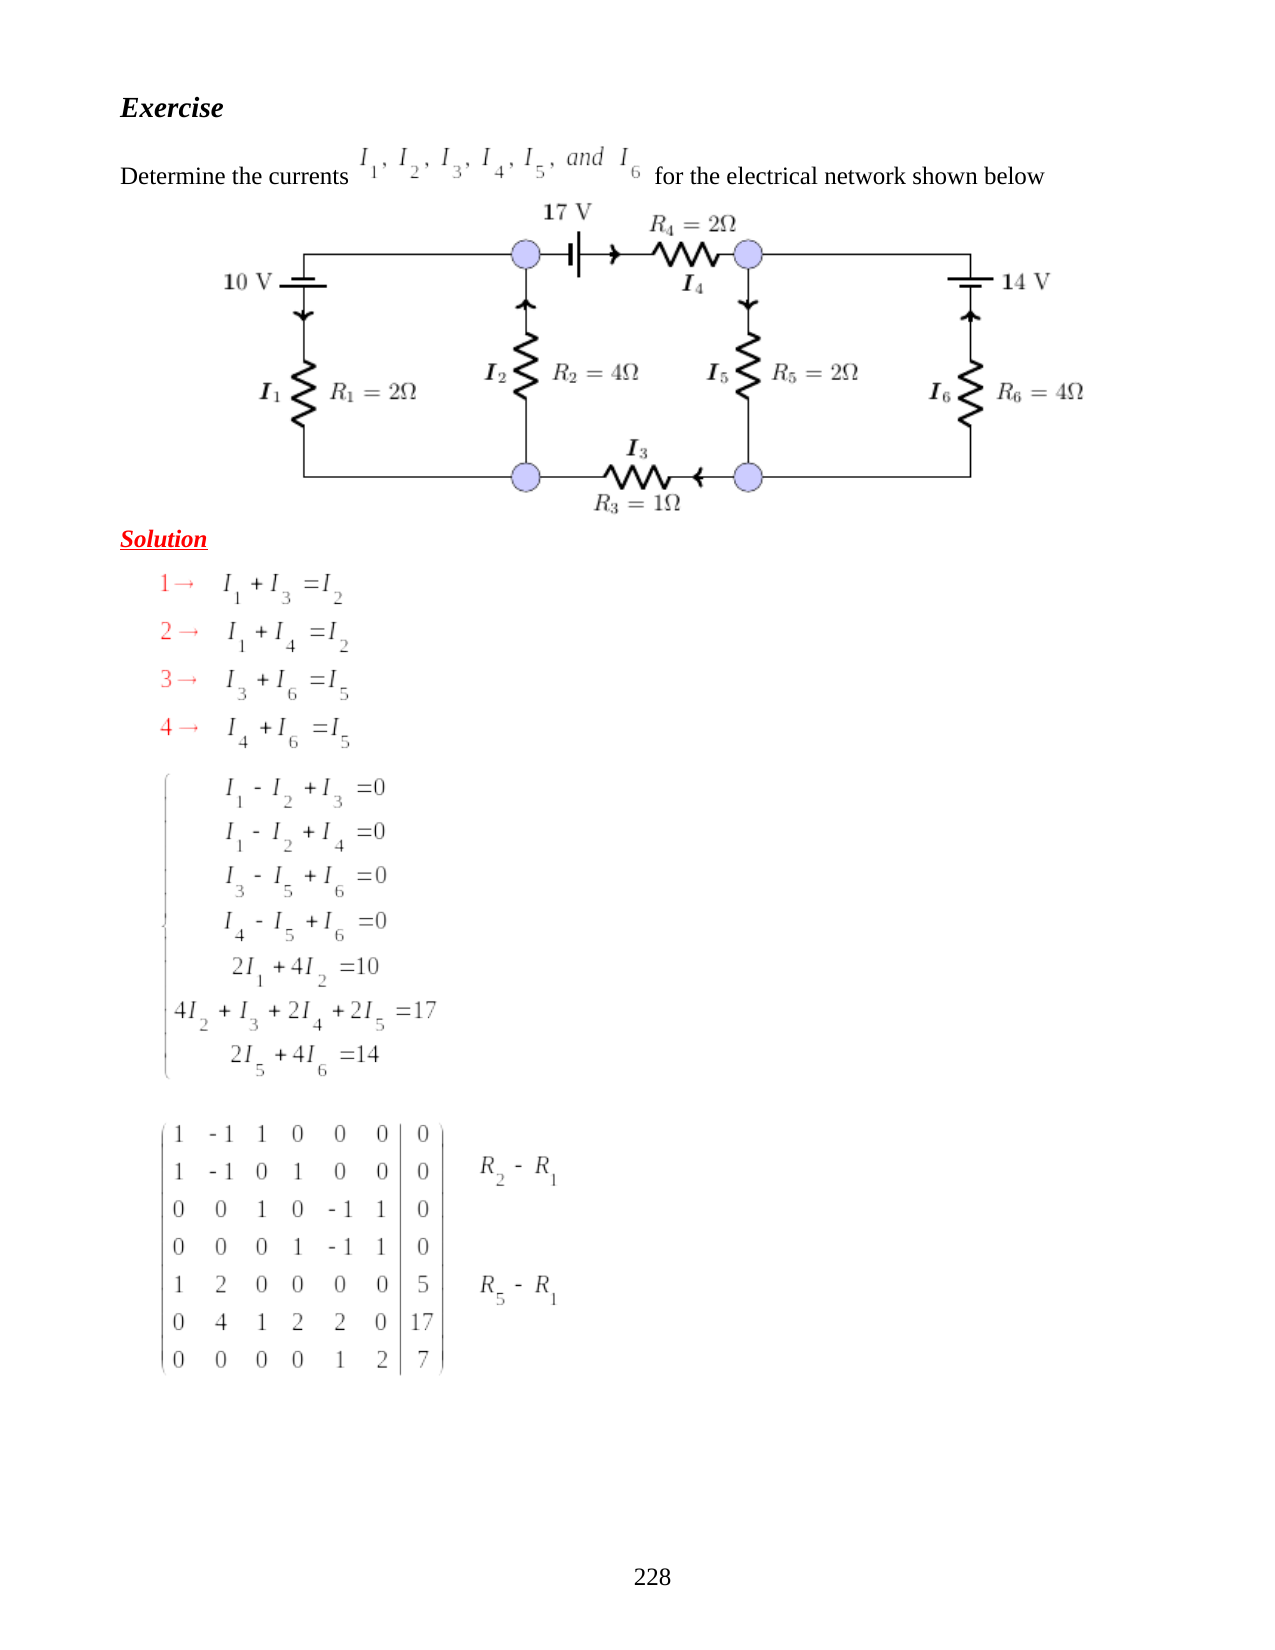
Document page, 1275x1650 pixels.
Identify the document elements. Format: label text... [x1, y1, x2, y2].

text Exercise [120, 90, 1185, 123]
picture [216, 193, 1089, 524]
text Solution [120, 524, 1185, 552]
text Determine the currents for the electrical network shown below [120, 140, 1185, 189]
